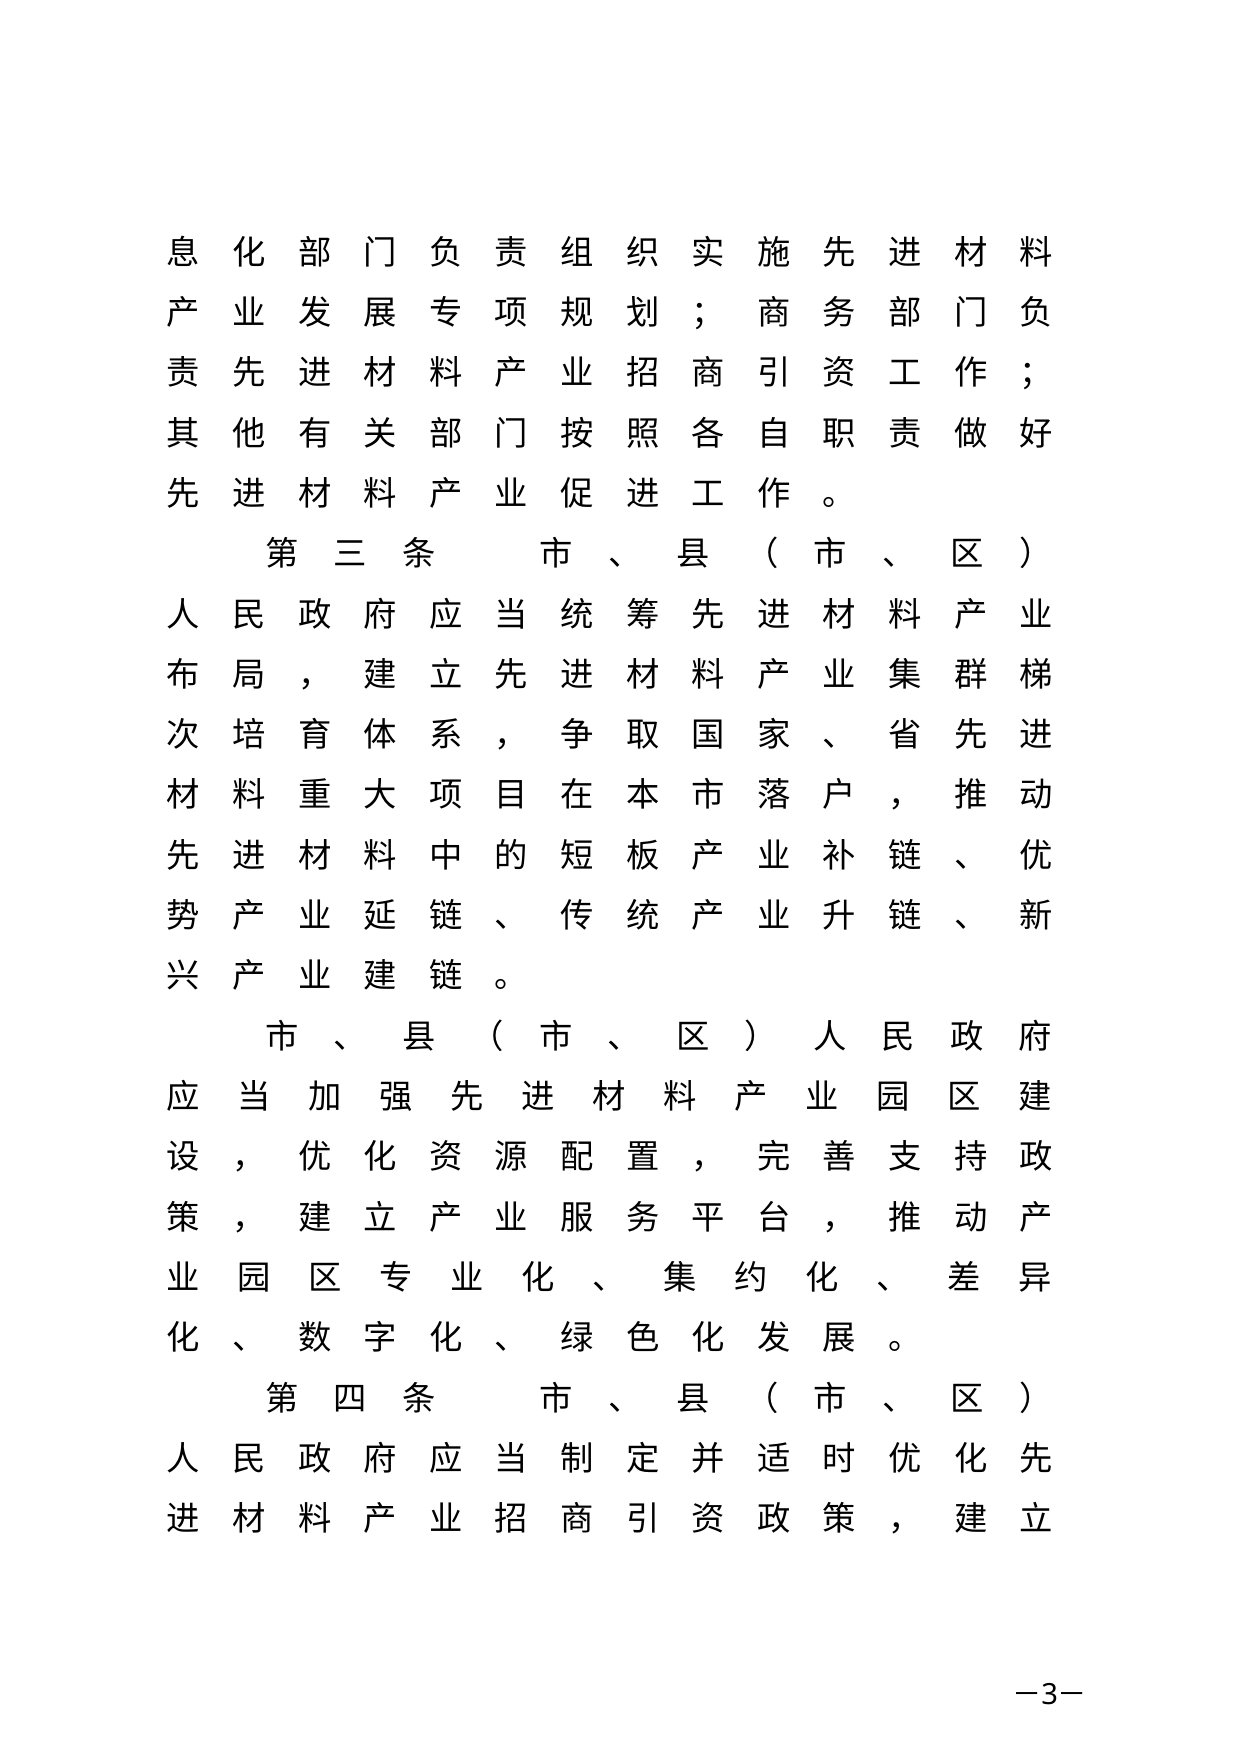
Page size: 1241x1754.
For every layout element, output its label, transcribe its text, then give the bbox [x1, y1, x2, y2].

text 第三条 市、县（市、区）人民政府应当统筹先进材料产业布局，建立先进材料产业集群梯次培育体系，争取国家、省先进材料重大项目在本市落户，推动先进材料中的短板产业补链、优势产业延链、传统产业升链、新兴产业建链。 [167, 521, 1085, 1003]
text 市、县（市、区）人民政府应当加强先进材料产业园区建设，优化资源配置，完善支持政策，建立产业服务平台，推动产业园区专业化、集约化、差异化、数字化、绿色化发展。 [167, 1003, 1085, 1365]
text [167, 1365, 1085, 1546]
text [167, 219, 1085, 521]
